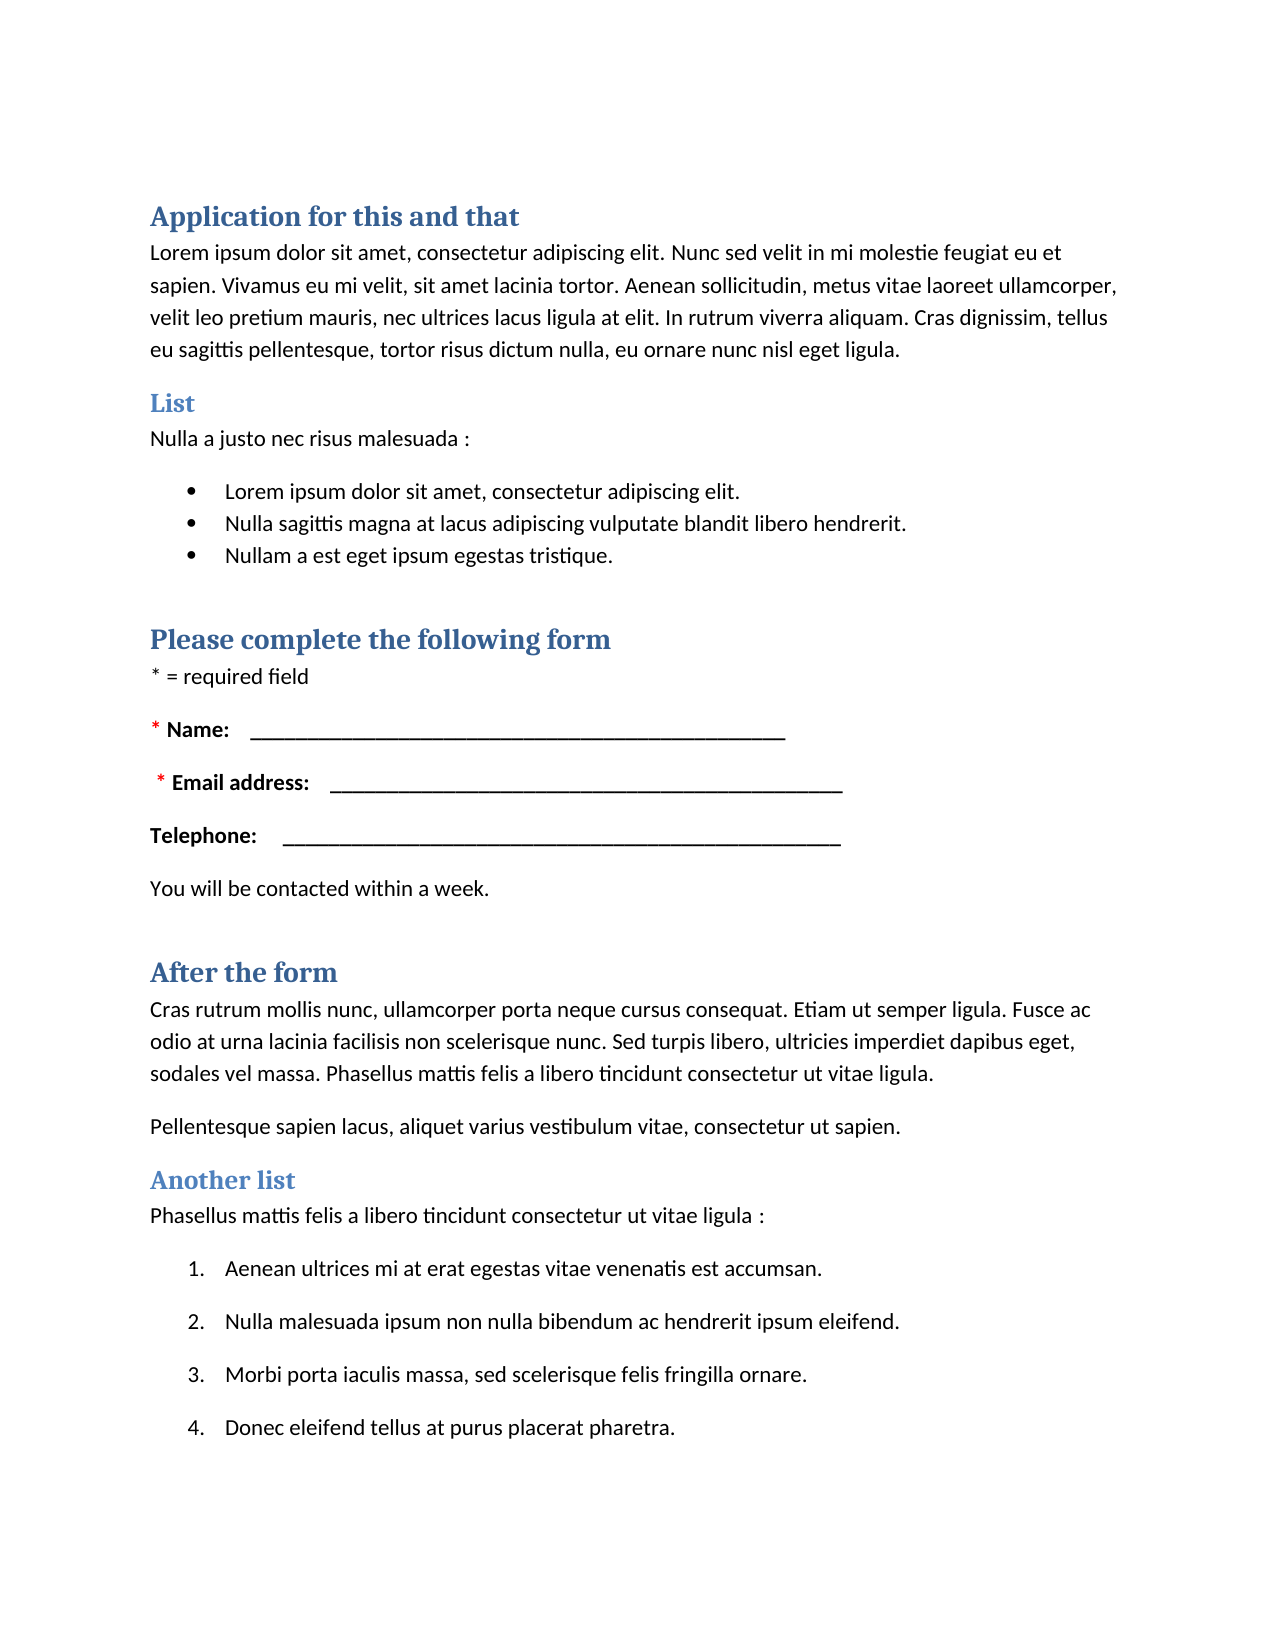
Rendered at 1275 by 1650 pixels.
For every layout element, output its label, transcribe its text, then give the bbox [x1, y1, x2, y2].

list Nulla malesuada ipsum non nulla bibendum ac hendrerit ipsum eleifend. [187, 1307, 1125, 1335]
list Nullam a est eget ipsum egestas tristique. [187, 541, 1125, 569]
list Lorem ipsum dolor sit amet, consectetur adipiscing elit. [187, 477, 1125, 505]
subtitle Another list [150, 1165, 1125, 1196]
text * Email address: _____________________________________________ [150, 768, 1125, 796]
text * Name: _______________________________________________ [150, 715, 1125, 743]
text * = required field [150, 662, 1125, 690]
text Pellentesque sapien lacus, aliquet varius vestibulum vitae, consectetur ut sapien. [150, 1112, 1125, 1140]
subtitle List [150, 388, 1125, 419]
list Morbi porta iaculis massa, sed scelerisque felis fringilla ornare. [187, 1360, 1125, 1388]
text Phasellus mattis felis a libero tincidunt consectetur ut vitae ligula : [150, 1201, 1125, 1229]
subtitle After the form [150, 956, 1125, 990]
list Aenean ultrices mi at erat egestas vitae venenatis est accumsan. [187, 1254, 1125, 1282]
text Telephone: _________________________________________________ [150, 821, 1125, 849]
text Lorem ipsum dolor sit amet, consectetur adipiscing elit. Nunc sed velit in mi molestie feugiat eu et sapien. Vivamus eu mi velit, sit amet lacinia tortor. Aenean sollicitudin, metus vitae laoreet ullamcorper, velit leo pretium mauris, nec ultrices lacus ligula at elit. In rutrum viverra aliquam. Cras dignissim, tellus eu sagittis pellentesque, tortor risus dictum nulla, eu ornare nunc nisl eget ligula. [150, 238, 1125, 363]
list Nulla sagittis magna at lacus adipiscing vulputate blandit libero hendrerit. [187, 509, 1125, 537]
subtitle Please complete the following form [150, 623, 1125, 657]
text Cras rutrum mollis nunc, ullamcorper porta neque cursus consequat. Etiam ut semper ligula. Fusce ac odio at urna lacinia facilisis non scelerisque nunc. Sed turpis libero, ultricies imperdiet dapibus eget, sodales vel massa. Phasellus mattis felis a libero tincidunt consectetur ut vitae ligula. [150, 995, 1125, 1087]
subtitle Application for this and that [150, 200, 1125, 233]
text Nulla a justo nec risus malesuada : [150, 424, 1125, 452]
text You will be contacted within a week. [150, 874, 1125, 902]
list Donec eleifend tellus at purus placerat pharetra. [187, 1413, 1125, 1441]
